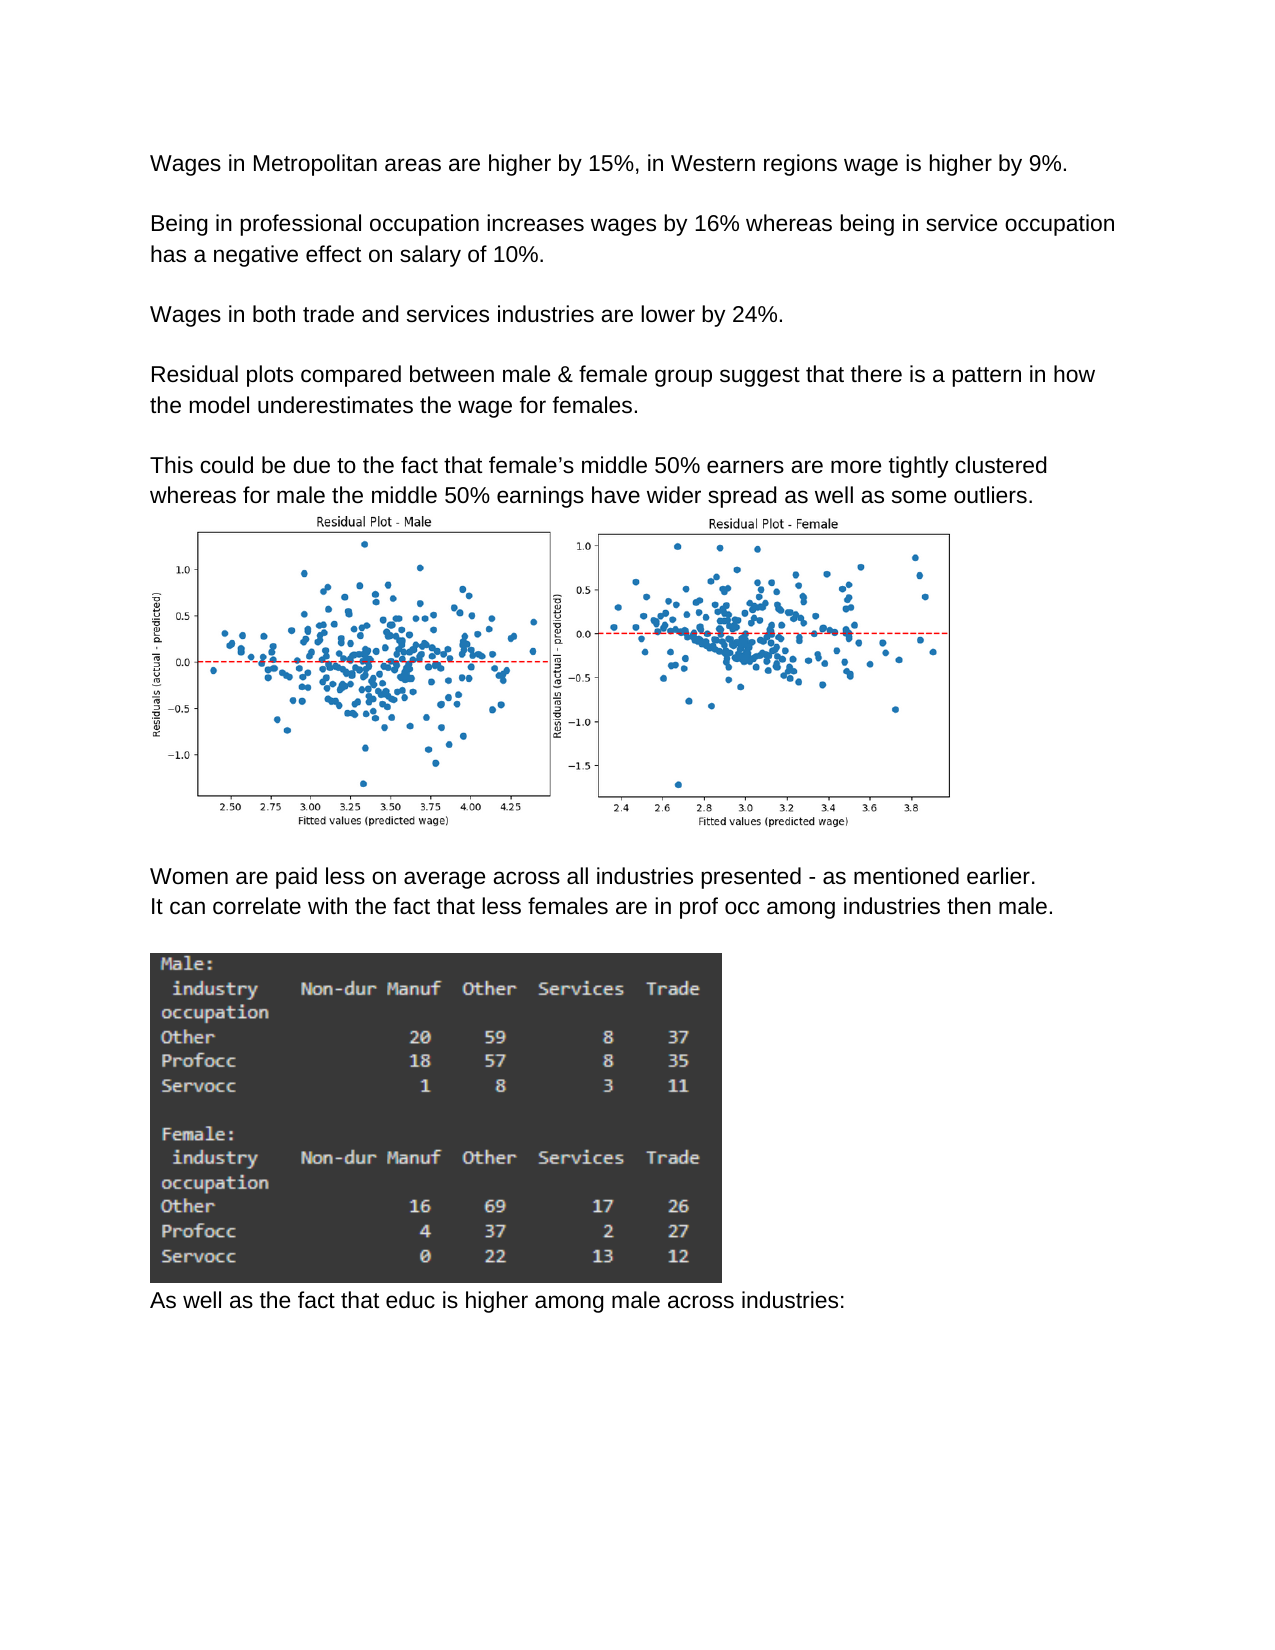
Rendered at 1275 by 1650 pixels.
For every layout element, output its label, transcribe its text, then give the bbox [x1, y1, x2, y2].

picture [150, 512, 951, 829]
text It can correlate with the fact that less females are in prof occ among industries then male. [150, 893, 1125, 919]
text Women are paid less on average across all industries presented - as mentioned earlier. [150, 863, 1125, 889]
text Wages in Metropolitan areas are higher by 15%, in Western regions wage is higher by 9%. [150, 150, 1125, 176]
text Residual plots compared between male & female group suggest that there is a pattern in how the model underestimates the wage for females. [150, 361, 1125, 418]
text Wages in both trade and services industries are lower by 24%. [150, 301, 1125, 327]
text As well as the fact that educ is higher among male across industries: [150, 1287, 1125, 1313]
text Being in professional occupation increases wages by 16% whereas being in service occupation has a negative effect on salary of 10%. [150, 210, 1125, 267]
picture [150, 953, 722, 1283]
text This could be due to the fact that female’s middle 50% earners are more tightly clustered whereas for male the middle 50% earnings have wider spread as well as some outliers. [150, 452, 1125, 509]
